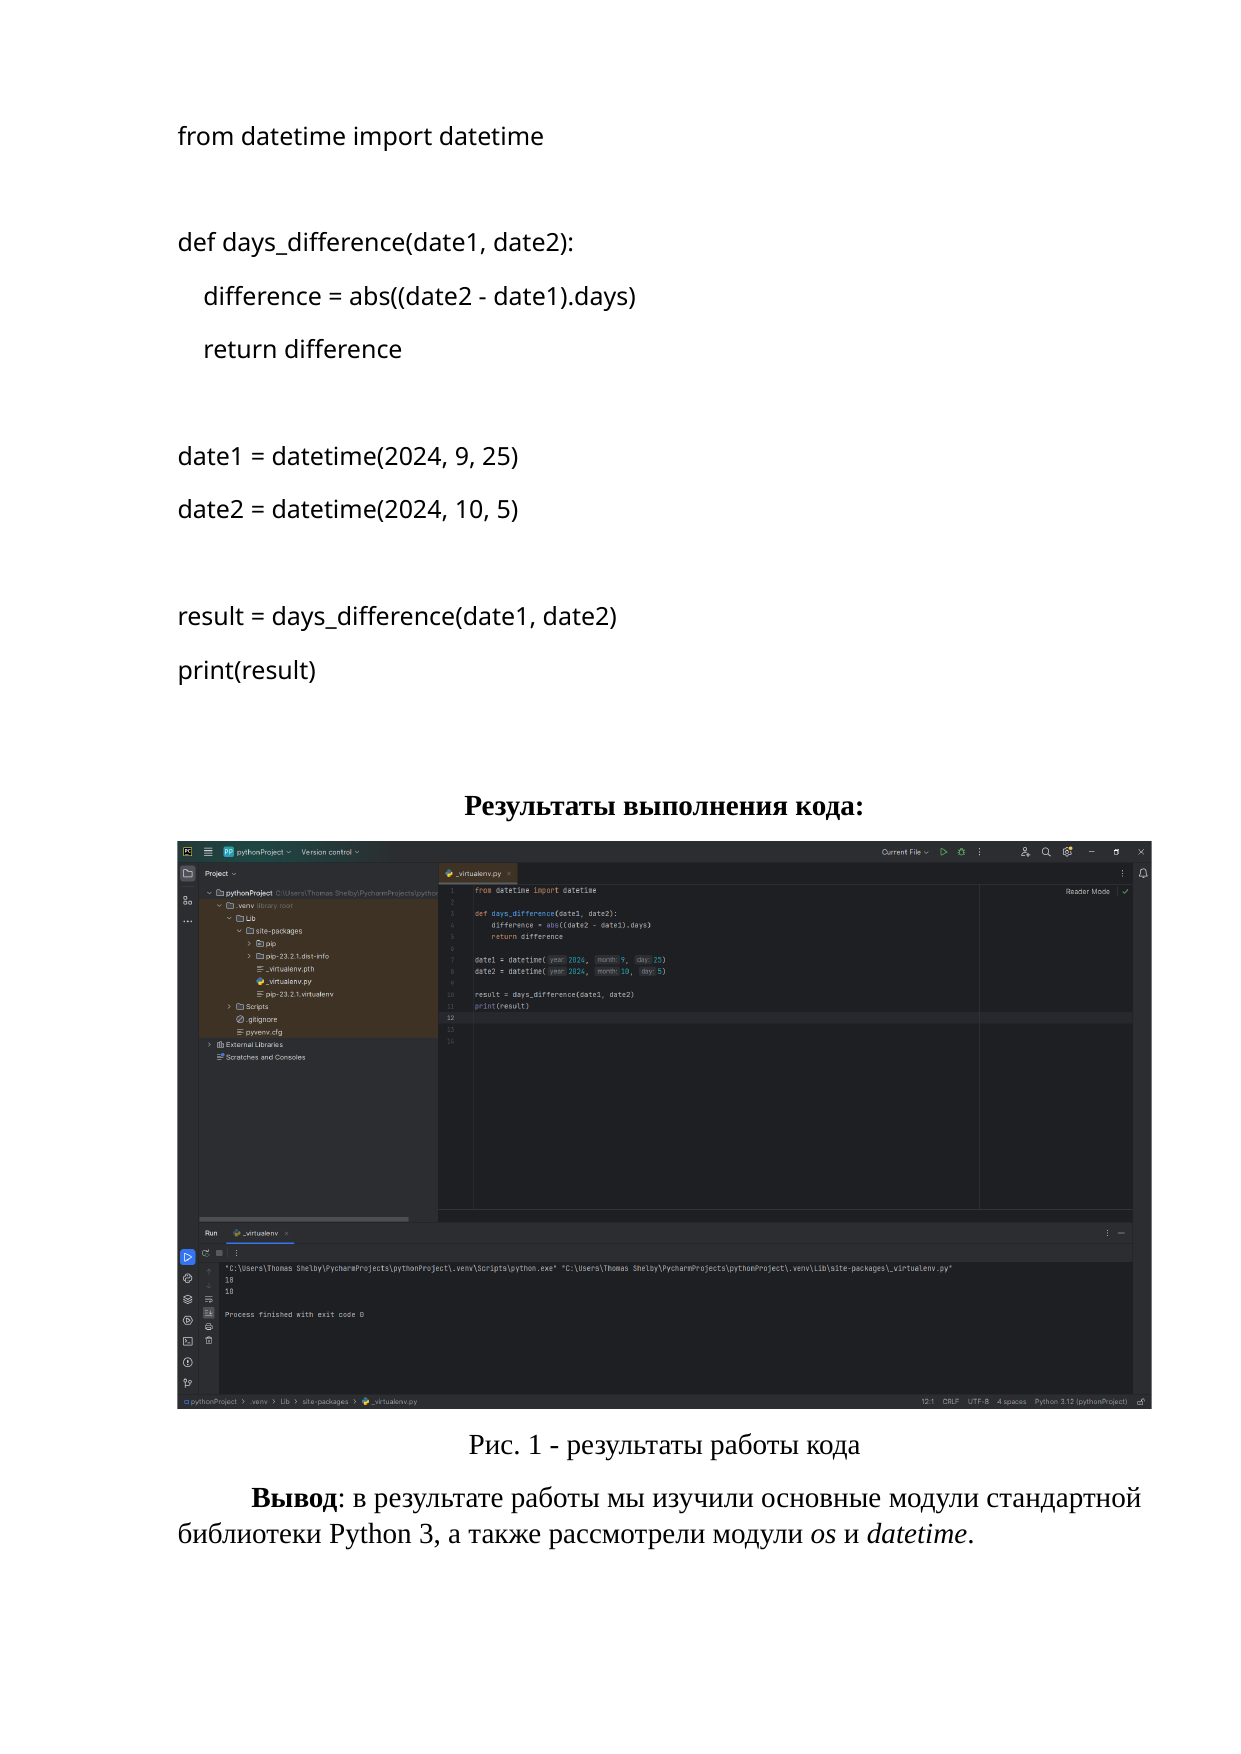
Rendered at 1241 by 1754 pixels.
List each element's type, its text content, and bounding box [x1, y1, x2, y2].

text date1 = datetime(2024, 9, 25) [177, 439, 1152, 473]
text Рис. 1 - результаты работы кода [177, 1427, 1152, 1461]
text difference = abs((date2 - date1).days) [177, 278, 1152, 312]
text def days_difference(date1, date2): [177, 225, 1152, 259]
text return difference [177, 332, 1152, 366]
text from datetime import datetime [177, 118, 1152, 152]
text result = days_difference(date1, date2) [177, 599, 1152, 633]
text Вывод: в результате работы мы изучили основные модули стандартной библиотеки Python 3, а также рассмотрели модули os и datetime. [177, 1480, 1152, 1549]
text print(result) [177, 652, 1152, 717]
text date2 = datetime(2024, 10, 5) [177, 492, 1152, 526]
text Результаты выполнения кода: [177, 788, 1152, 822]
picture [177, 841, 1152, 1409]
